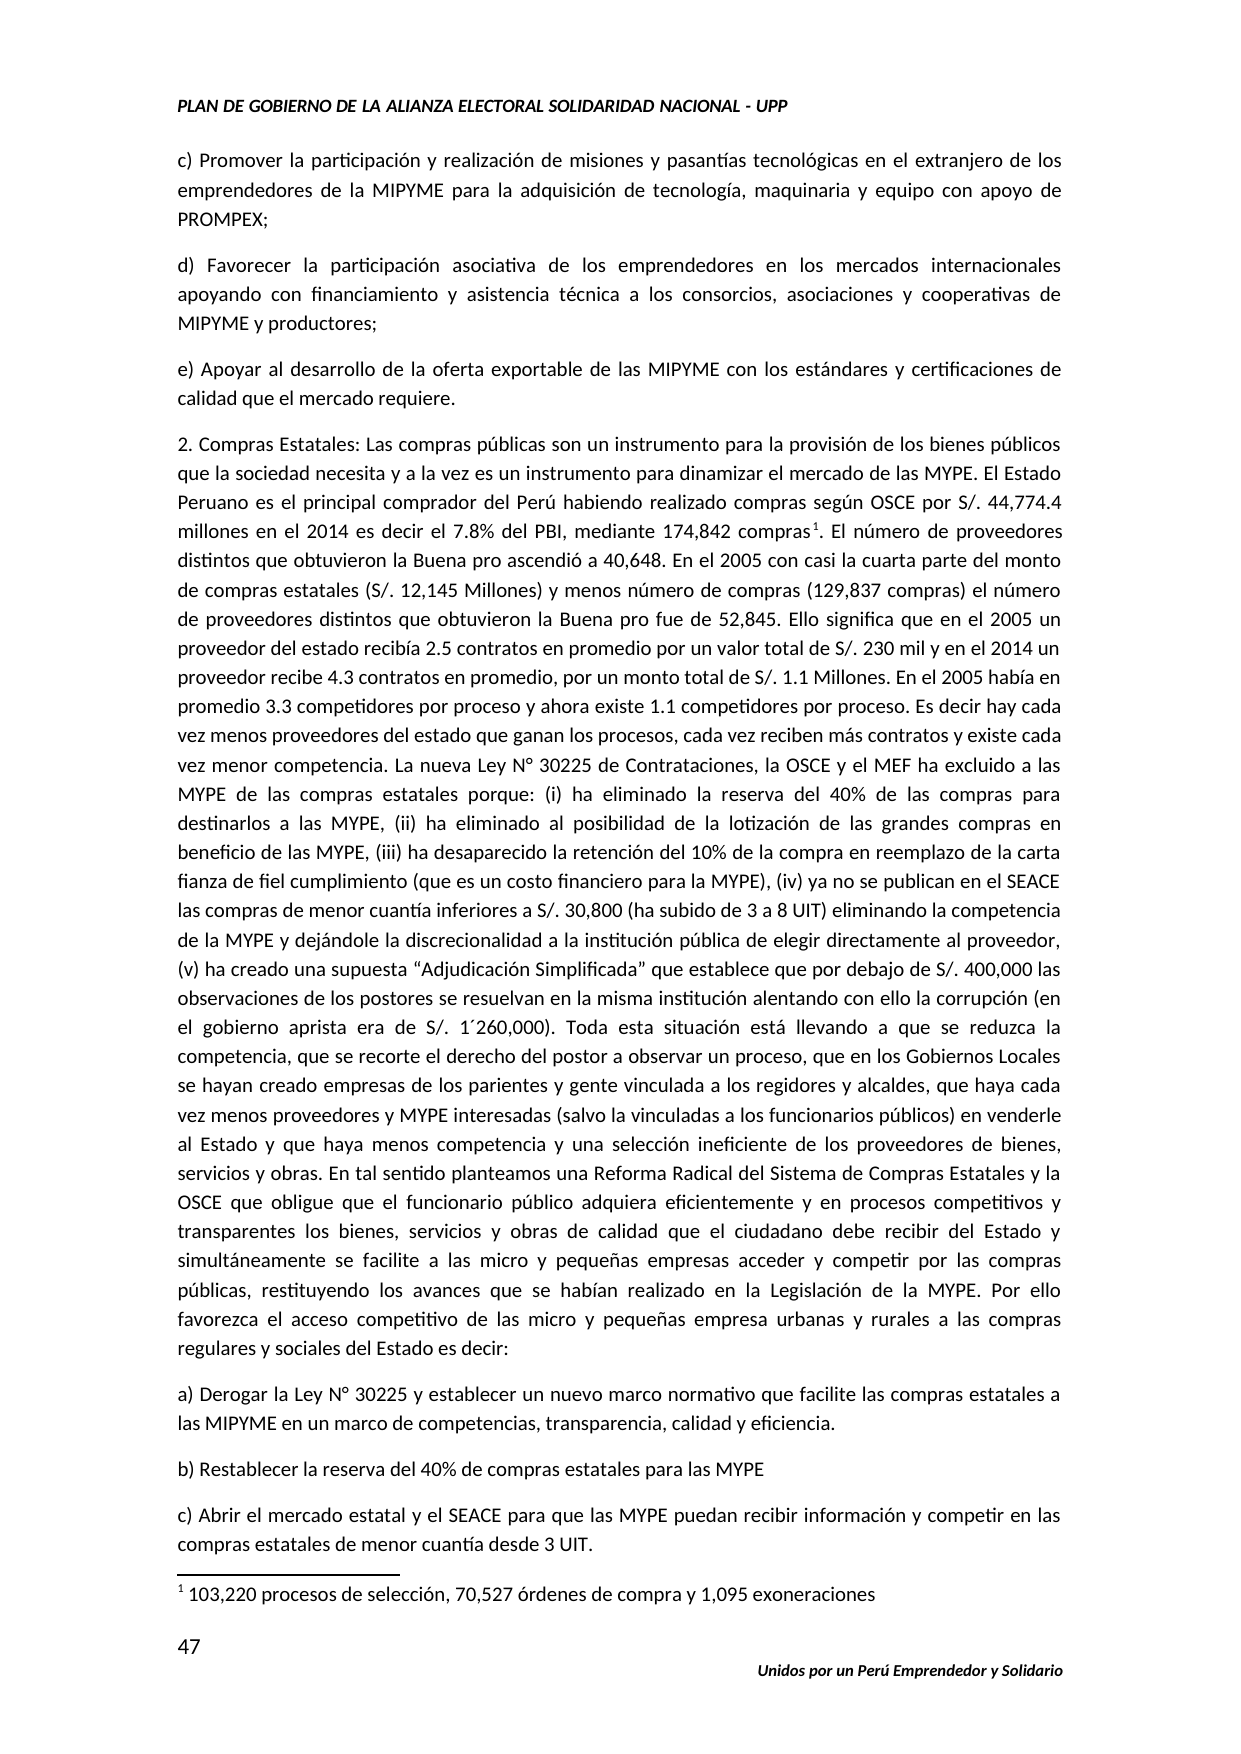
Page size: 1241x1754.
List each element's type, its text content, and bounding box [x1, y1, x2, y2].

text 2. Compras Estatales: Las compras públicas son un instrumento para la provisión de los bienes públicos que la sociedad necesita y a la vez es un instrumento para dinamizar el mercado de las MYPE. El Estado Peruano es el principal comprador del Perú habiendo realizado compras según OSCE por S/. 44,774.4 millones en el 2014 es decir el 7.8% del PBI, mediante 174,842 compras. El número de proveedores distintos que obtuvieron la Buena pro ascendió a 40,648. En el 2005 con casi la cuarta parte del monto de compras estatales (S/. 12,145 Millones) y menos número de compras (129,837 compras) el número de proveedores distintos que obtuvieron la Buena pro fue de 52,845. Ello significa que en el 2005 un proveedor del estado recibía 2.5 contratos en promedio por un valor total de S/. 230 mil y en el 2014 un proveedor recibe 4.3 contratos en promedio, por un monto total de S/. 1.1 Millones. En el 2005 había en promedio 3.3 competidores por proceso y ahora existe 1.1 competidores por proceso. Es decir hay cada vez menos proveedores del estado que ganan los procesos, cada vez reciben más contratos y existe cada vez menor competencia. La nueva Ley N° 30225 de Contrataciones, la OSCE y el MEF ha excluido a las MYPE de las compras estatales porque: (i) ha eliminado la reserva del 40% de las compras para destinarlos a las MYPE, (ii) ha eliminado al posibilidad de la lotización de las grandes compras en beneficio de las MYPE, (iii) ha desaparecido la retención del 10% de la compra en reemplazo de la carta fianza de fiel cumplimiento (que es un costo financiero para la MYPE), (iv) ya no se publican en el SEACE las compras de menor cuantía inferiores a S/. 30,800 (ha subido de 3 a 8 UIT) eliminando la competencia de la MYPE y dejándole la discrecionalidad a la institución pública de elegir directamente al proveedor, (v) ha creado una supuesta “Adjudicación Simplificada” que establece que por debajo de S/. 400,000 las observaciones de los postores se resuelvan en la misma institución alentando con ello la corrupción (en el gobierno aprista era de S/. 1´260,000). Toda esta situación está llevando a que se reduzca la competencia, que se recorte el derecho del postor a observar un proceso, que en los Gobiernos Locales se hayan creado empresas de los parientes y gente vinculada a los regidores y alcaldes, que haya cada vez menos proveedores y MYPE interesadas (salvo la vinculadas a los funcionarios públicos) en venderle al Estado y que haya menos competencia y una selección ineficiente de los proveedores de bienes, servicios y obras. En tal sentido planteamos una Reforma Radical del Sistema de Compras Estatales y la OSCE que obligue que el funcionario público adquiera eficientemente y en procesos competitivos y transparentes los bienes, servicios y obras de calidad que el ciudadano debe recibir del Estado y simultáneamente se facilite a las micro y pequeñas empresas acceder y competir por las compras públicas, restituyendo los avances que se habían realizado en la Legislación de la MYPE. Por ello favorezca el acceso competitivo de las micro y pequeñas empresa urbanas y rurales a las compras regulares y sociales del Estado es decir: [177, 431, 1063, 1361]
text a) Derogar la Ley N° 30225 y establecer un nuevo marco normativo que facilite las compras estatales a las MIPYME en un marco de competencias, transparencia, calidad y eficiencia. [177, 1381, 1063, 1436]
text c) Abrir el mercado estatal y el SEACE para que las MYPE puedan recibir información y competir en las compras estatales de menor cuantía desde 3 UIT. [177, 1502, 1063, 1556]
text d) Favorecer la participación asociativa de los emprendedores en los mercados internacionales apoyando con financiamiento y asistencia técnica a los consorcios, asociaciones y cooperativas de MIPYME y productores; [177, 252, 1063, 336]
text e) Apoyar al desarrollo de la oferta exportable de las MIPYME con los estándares y certificaciones de calidad que el mercado requiere. [177, 356, 1063, 411]
text c) Promover la participación y realización de misiones y pasantías tecnológicas en el extranjero de los emprendedores de la MIPYME para la adquisición de tecnología, maquinaria y equipo con apoyo de PROMPEX; [177, 148, 1063, 231]
text b) Restablecer la reserva del 40% de compras estatales para las MYPE [177, 1456, 1063, 1481]
